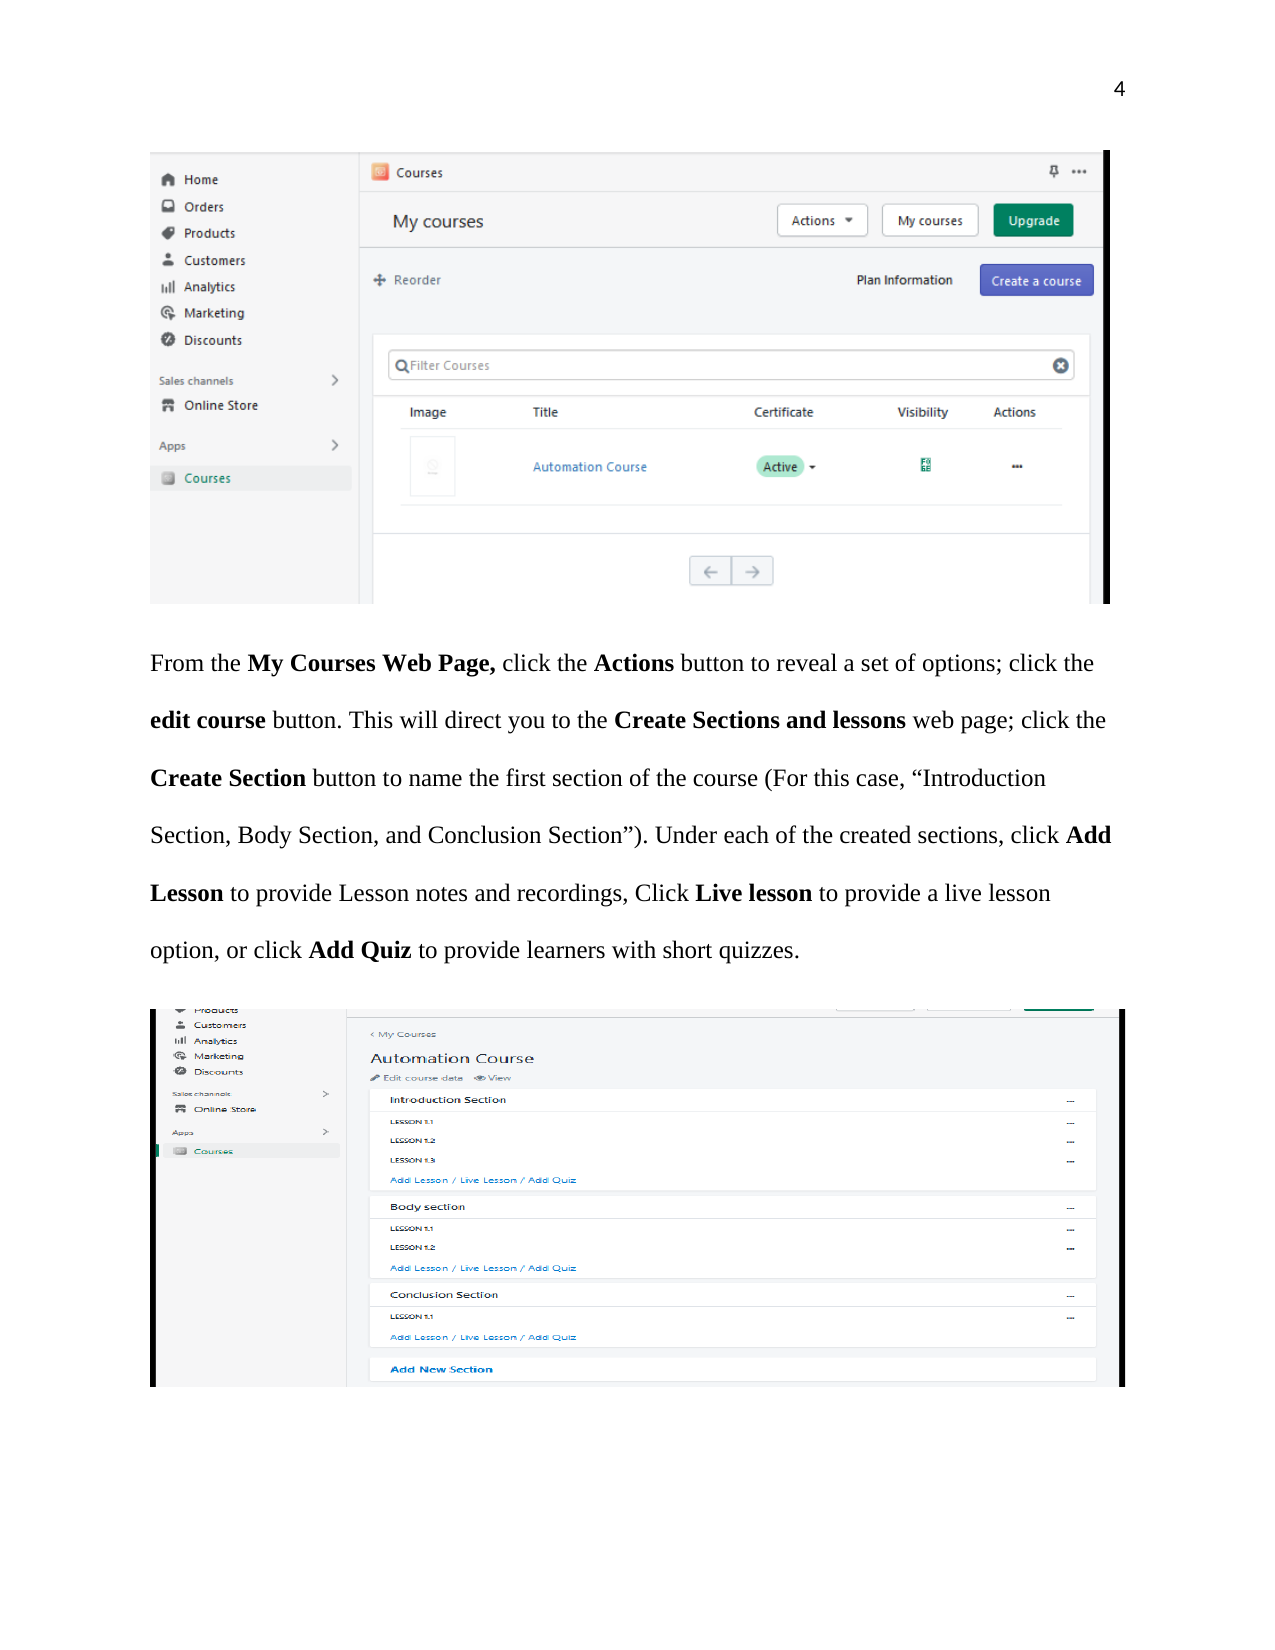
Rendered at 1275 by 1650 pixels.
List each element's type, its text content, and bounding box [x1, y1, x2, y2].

text From the My Courses Web Page, click the Actions button to reveal a set of options; click the edit course button. This will direct you to the Create Sections and lessons web page; click the Create Section button to name the first section of the course (For this case, “Introduction Section, Body Section, and Conclusion Section”). Under each of the created sections, click Add Lesson to provide Lesson notes and recordings, Click Live lesson to provide a live lesson option, or click Add Quiz to provide learners with short quizzes. [150, 648, 1125, 964]
